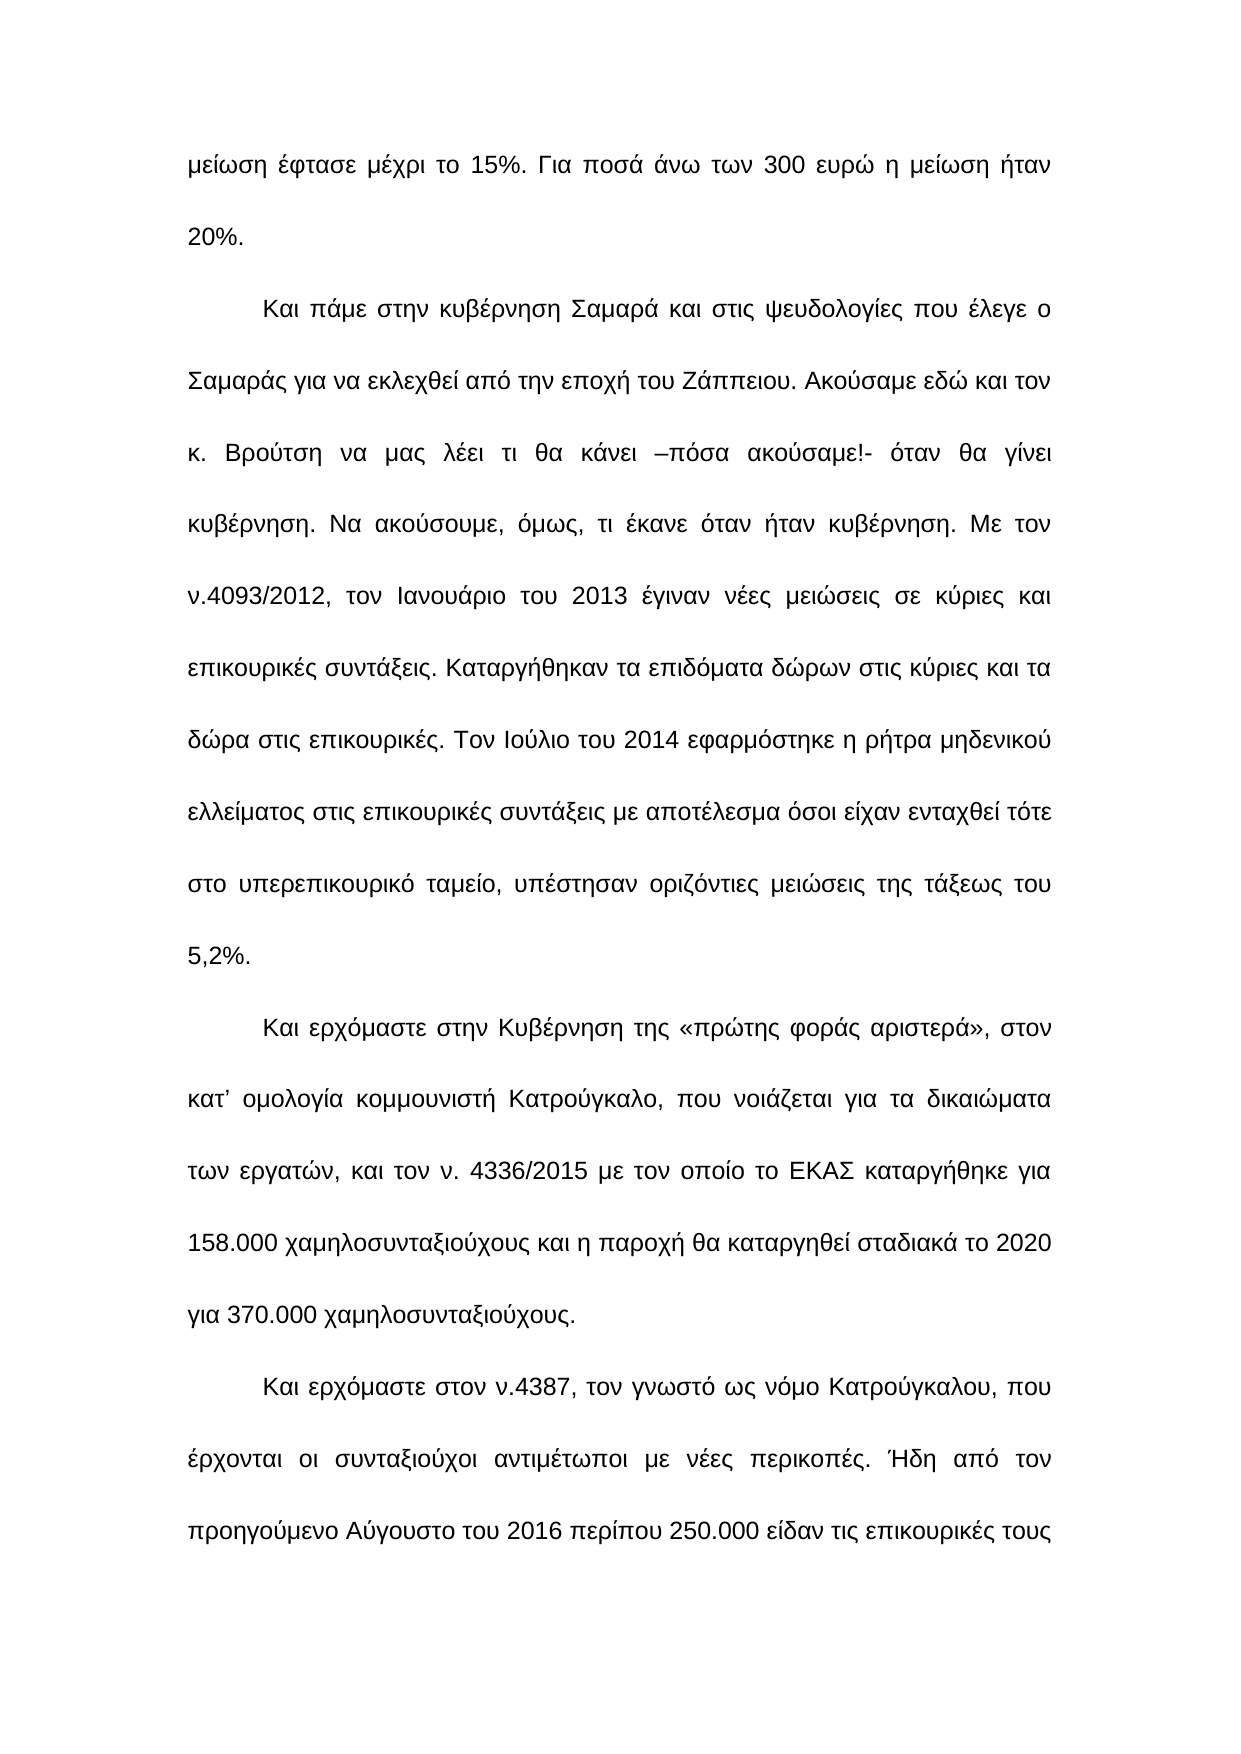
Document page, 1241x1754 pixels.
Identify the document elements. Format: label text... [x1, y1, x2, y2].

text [187, 1372, 1053, 1544]
text Και ερχόμαστε στην Κυβέρνηση της «πρώτης φοράς αριστερά», στον κατ’ ομολογία κομμουνιστή Κατρούγκαλο, που νοιάζεται για τα δικαιώματα των εργατών, και τον ν. 4336/2015 με τον οποίο το ΕΚΑΣ καταργήθηκε για 158.000 χαμηλοσυνταξιούχους και η παροχή θα καταργηθεί σταδιακά το 2020 για 370.000 χαμηλοσυνταξιούχους. [187, 1012, 1053, 1329]
text Και πάμε στην κυβέρνηση Σαμαρά και στις ψευδολογίες που έλεγε ο Σαμαράς για να εκλεχθεί από την εποχή του Ζάππειου. Ακούσαμε εδώ και τον κ. Βρούτση να μας λέει τι θα κάνει –πόσα ακούσαμε!- όταν θα γίνει κυβέρνηση. Να ακούσουμε, όμως, τι έκανε όταν ήταν κυβέρνηση. Με τον ν.4093/2012, τον Ιανουάριο του 2013 έγιναν νέες μειώσεις σε κύριες και επικουρικές συντάξεις. Καταργήθηκαν τα επιδόματα δώρων στις κύριες και τα δώρα στις επικουρικές. Τον Ιούλιο του 2014 εφαρμόστηκε η ρήτρα μηδενικού ελλείματος στις επικουρικές συντάξεις με αποτέλεσμα όσοι είχαν ενταχθεί τότε στο υπερεπικουρικό ταμείο, υπέστησαν οριζόντιες μειώσεις της τάξεως του 5,2%. [187, 294, 1053, 969]
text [187, 150, 1053, 251]
